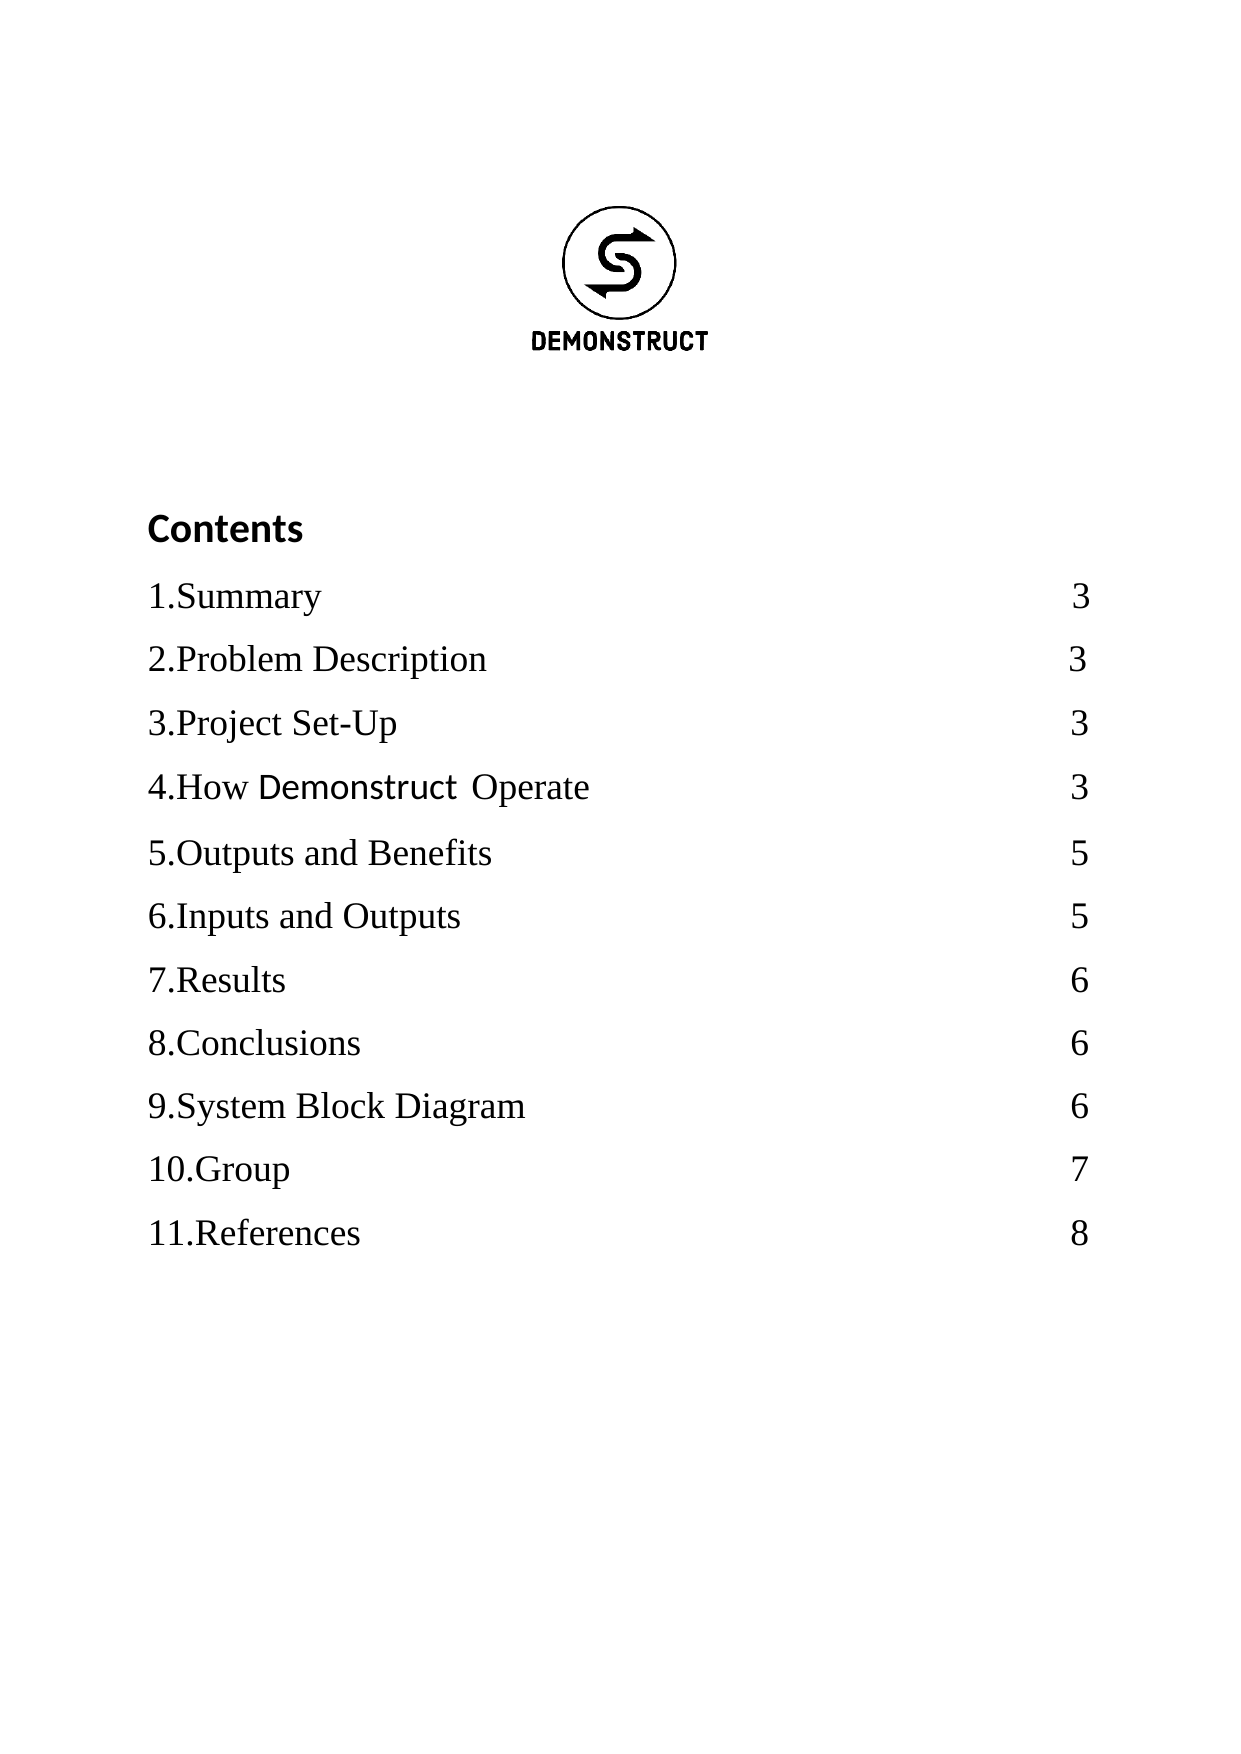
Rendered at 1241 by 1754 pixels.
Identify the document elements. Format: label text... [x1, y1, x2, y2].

text 10.Group 7 [148, 1147, 1093, 1190]
picture [492, 161, 748, 417]
text 11.References 8 [148, 1210, 1093, 1253]
text Contents [148, 502, 1093, 553]
text 1.Summary 3 [148, 573, 1093, 617]
text 4.How Demonstruct Operate 3 [148, 763, 1093, 809]
text 8.Conclusions 6 [148, 1020, 1093, 1063]
text 5.Outputs and Benefits 5 [148, 831, 1093, 874]
text 2.Problem Description 3 [148, 637, 1093, 680]
text 3.Project Set-Up 3 [148, 700, 1093, 743]
text 9.System Block Diagram 6 [148, 1083, 1093, 1127]
text 6.Inputs and Outputs 5 [148, 894, 1093, 937]
text 7.Results 6 [148, 957, 1093, 1000]
